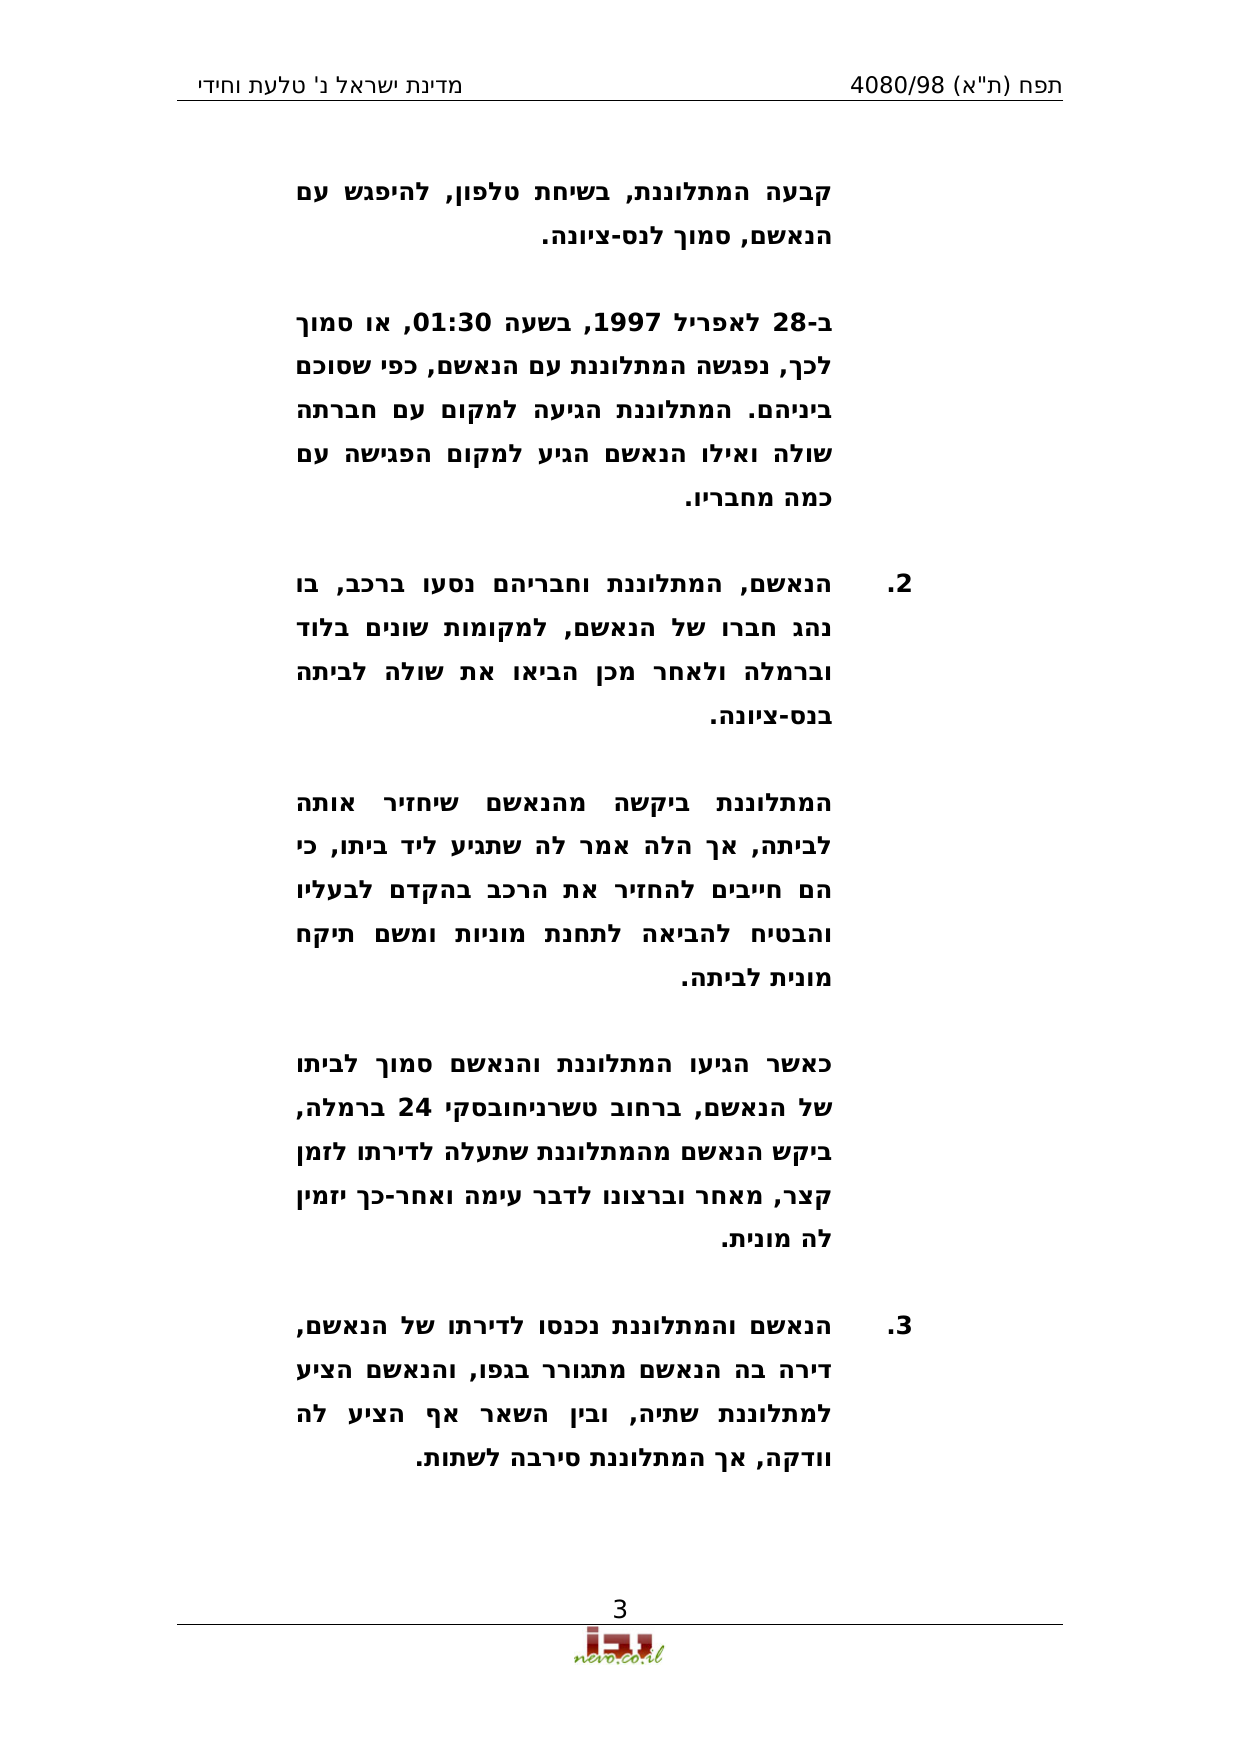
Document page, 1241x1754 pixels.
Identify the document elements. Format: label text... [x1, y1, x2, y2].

text המתלוננת ביקשה מהנאשם שיחזיר אותה לביתה, אך הלה אמר לה שתגיע ליד ביתו, כי הם חייבים להחזיר את הרכב בהקדם לבעליו והבטיח להביאה לתחנת מוניות ומשם תיקח מונית לביתה. [295, 788, 913, 992]
picture [574, 1626, 666, 1665]
text כאשר הגיעו המתלוננת והנאשם סמוך לביתו של הנאשם, ברחוב טשרניחובסקי 24 ברמלה, ביקש הנאשם מהמתלוננת שתעלה לדירתו לזמן קצר, מאחר וברצונו לדבר עימה ואחר-כך יזמין לה מונית. [295, 1050, 913, 1254]
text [295, 177, 913, 250]
text 3. הנאשם והמתלוננת נכנסו לדירתו של הנאשם, דירה בה הנאשם מתגורר בגפו, והנאשם הציע למתלוננת שתיה, ובין השאר אף הציע לה וודקה, אך המתלוננת סירבה לשתות. [295, 1312, 913, 1472]
text 2. הנאשם, המתלוננת וחבריהם נסעו ברכב, בו נהג חברו של הנאשם, למקומות שונים בלוד וברמלה ולאחר מכן הביאו את שולה לביתה בנס-ציונה. [295, 570, 913, 730]
text ב-28 לאפריל 1997, בשעה 01:30, או סמוך לכך, נפגשה המתלוננת עם הנאשם, כפי שסוכם ביניהם. המתלוננת הגיעה למקום עם חברתה שולה ואילו הנאשם הגיע למקום הפגישה עם כמה מחבריו. [295, 308, 913, 512]
